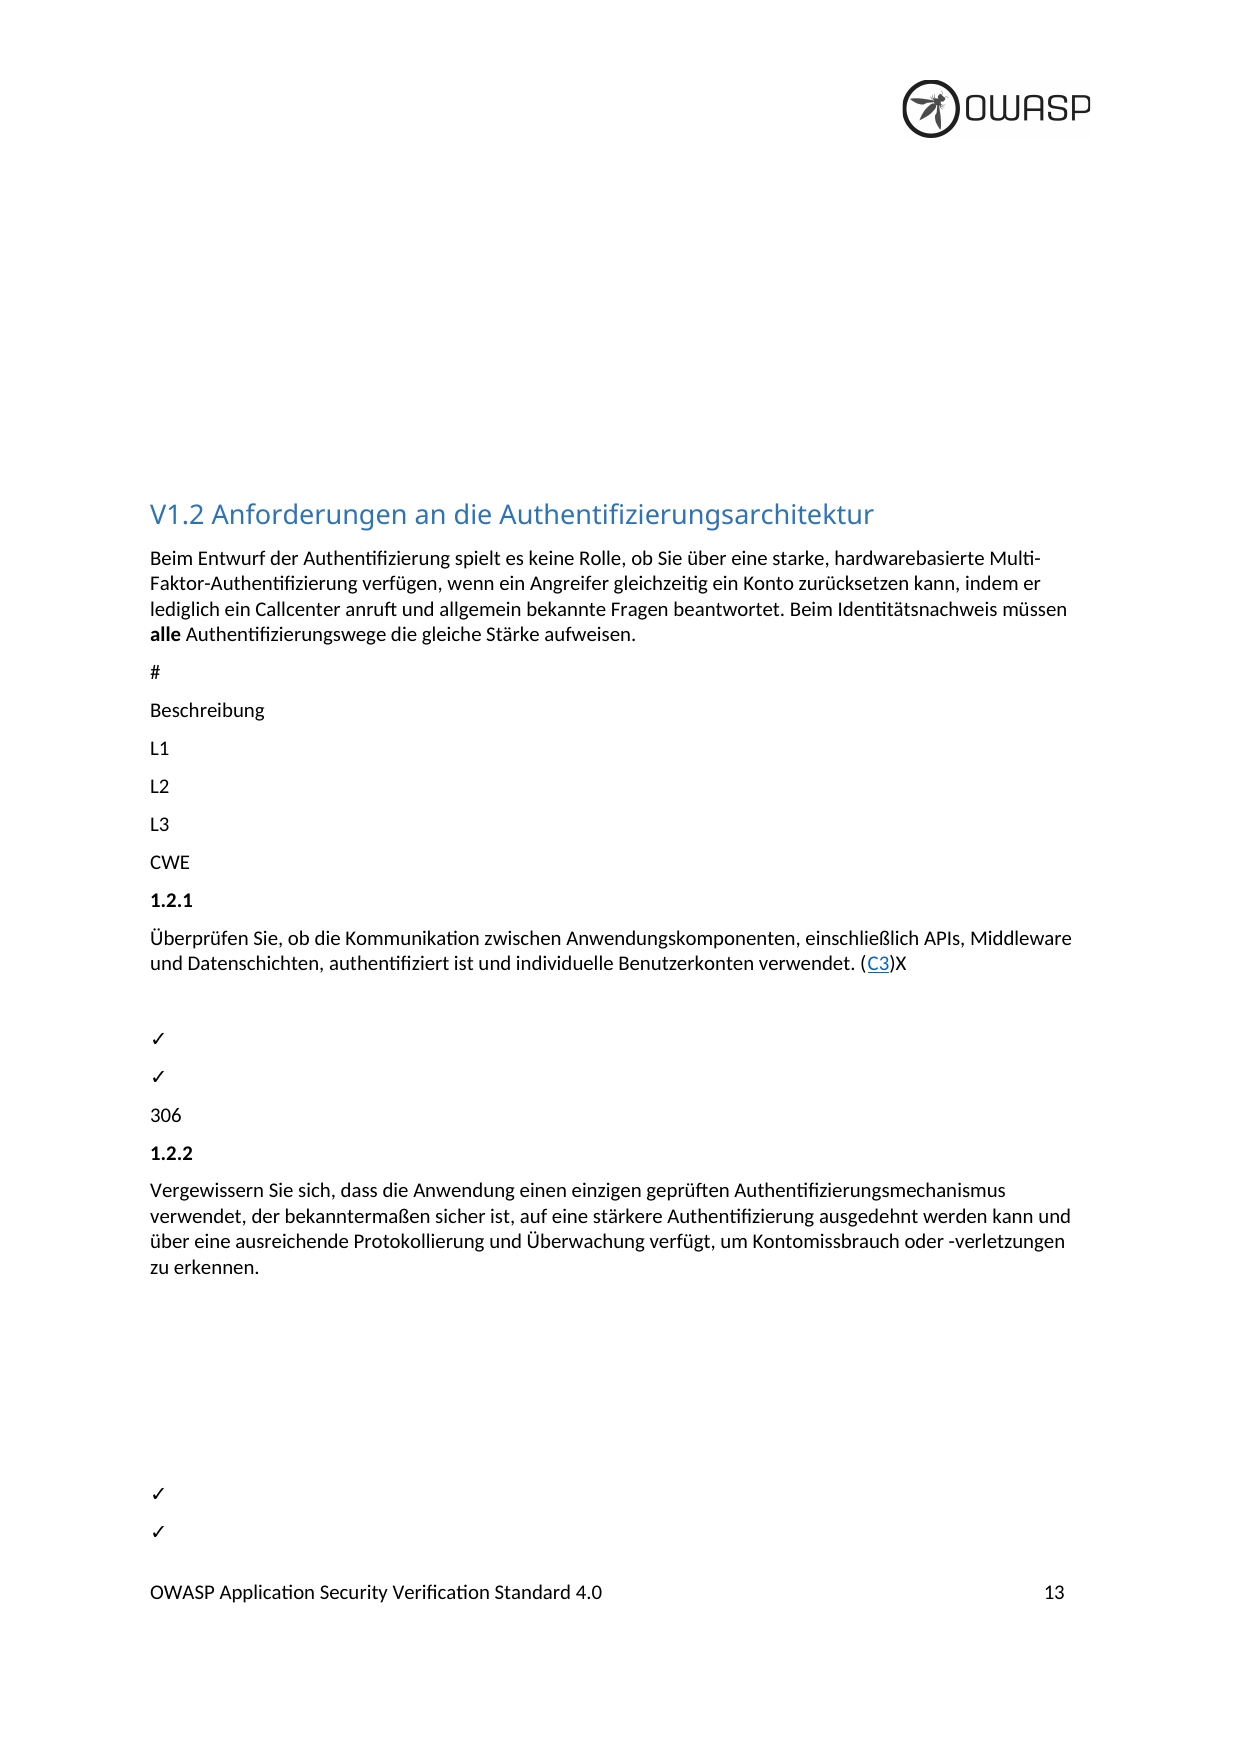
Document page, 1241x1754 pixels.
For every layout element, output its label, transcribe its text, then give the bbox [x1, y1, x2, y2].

subtitle V1.2 Anforderungen an die Authentifizierungsarchitektur [150, 150, 1090, 533]
picture [902, 80, 1091, 138]
